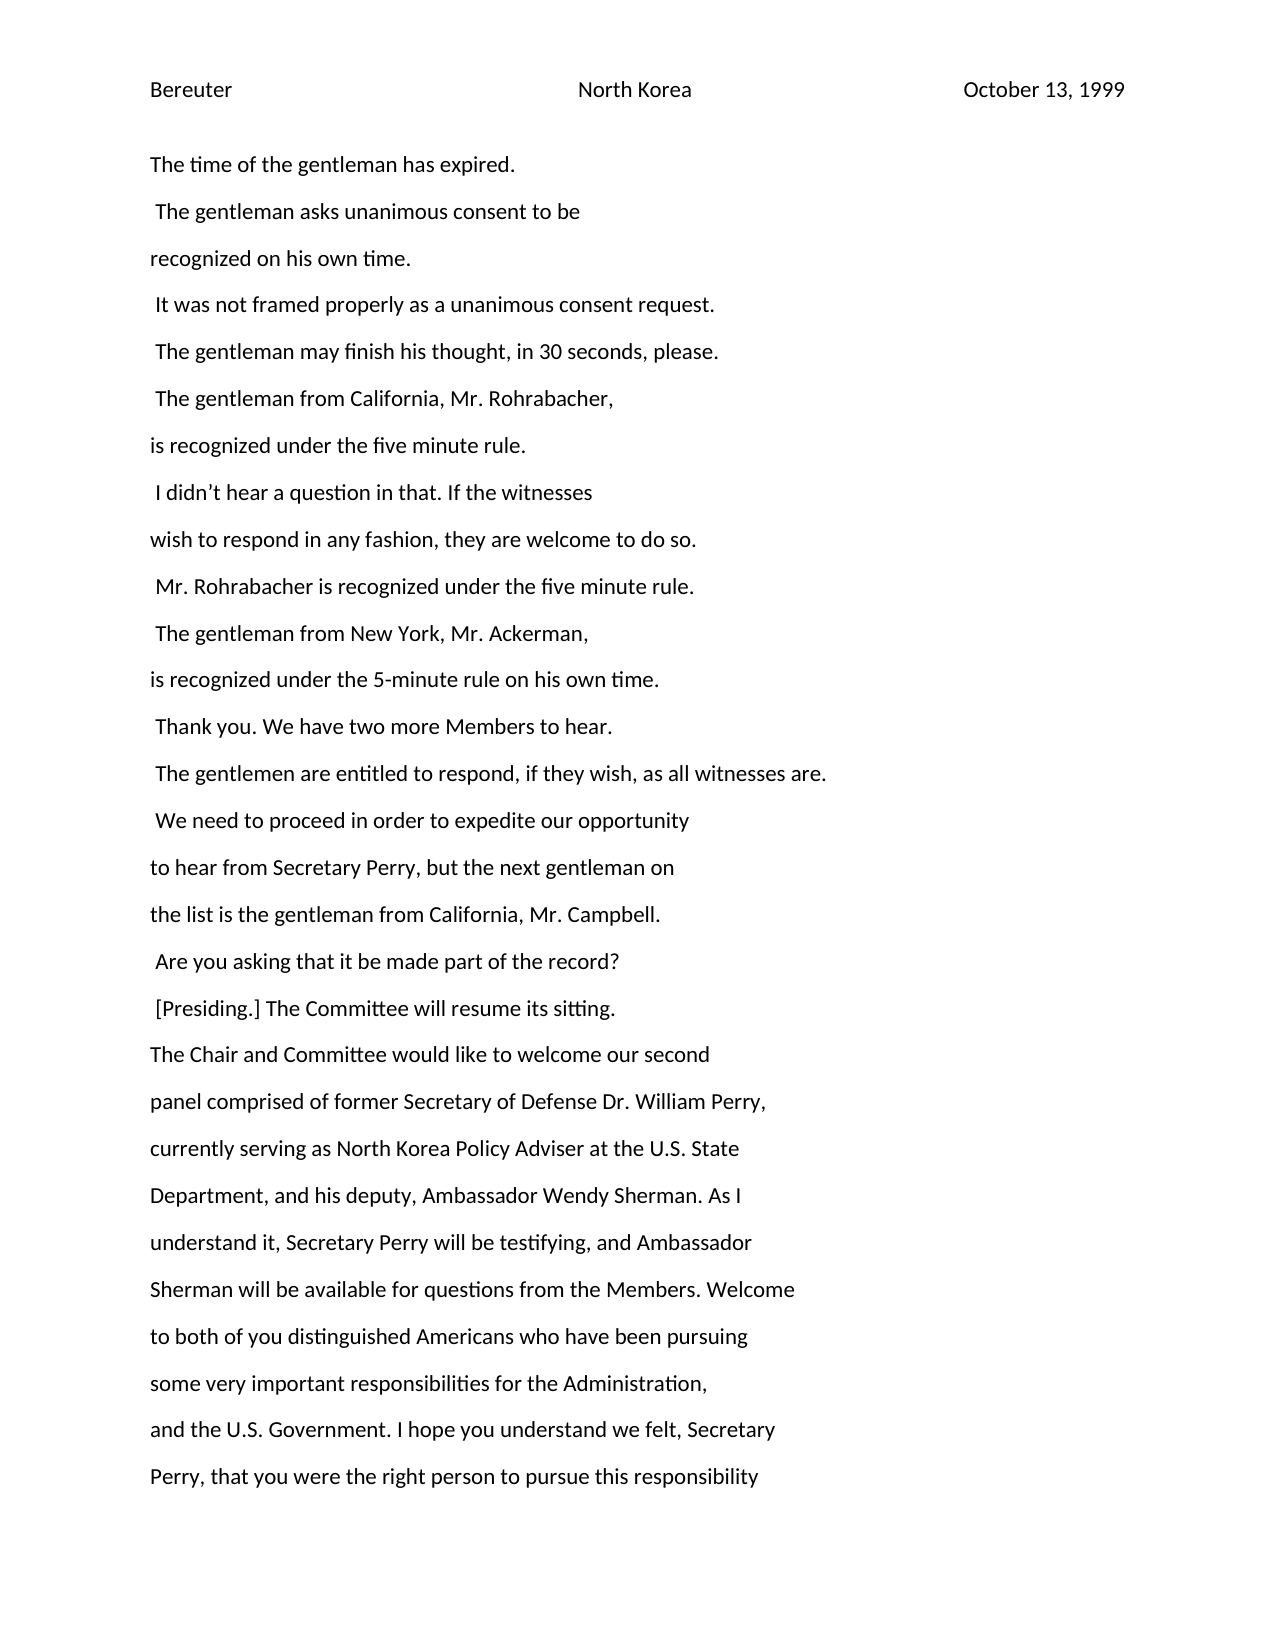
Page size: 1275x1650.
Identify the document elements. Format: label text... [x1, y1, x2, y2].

text The Chair and Committee would like to welcome our second [150, 1041, 1125, 1069]
text The gentleman asks unanimous consent to be [150, 197, 1125, 225]
text [Presiding.] The Committee will resume its sitting. [150, 994, 1125, 1022]
text Are you asking that it be made part of the record? [150, 947, 1125, 975]
text The gentleman from California, Mr. Rohrabacher, [150, 384, 1125, 412]
text I didn’t hear a question in that. If the witnesses [150, 478, 1125, 506]
text The time of the gentleman has expired. [150, 150, 1125, 178]
text is recognized under the five minute rule. [150, 431, 1125, 459]
text The gentleman may finish his thought, in 30 seconds, please. [150, 337, 1125, 366]
text some very important responsibilities for the Administration, [150, 1369, 1125, 1397]
text The gentlemen are entitled to respond, if they wish, as all witnesses are. [150, 759, 1125, 787]
text wish to respond in any fashion, they are welcome to do so. [150, 525, 1125, 553]
text panel comprised of former Secretary of Defense Dr. William Perry, [150, 1087, 1125, 1116]
text Thank you. We have two more Members to hear. [150, 712, 1125, 741]
text Perry, that you were the right person to pursue this responsibility [150, 1462, 1125, 1491]
text The gentleman from New York, Mr. Ackerman, [150, 619, 1125, 647]
text recognized on his own time. [150, 244, 1125, 272]
text to hear from Secretary Perry, but the next gentleman on [150, 853, 1125, 881]
text Sherman will be available for questions from the Members. Welcome [150, 1275, 1125, 1303]
text and the U.S. Government. I hope you understand we felt, Secretary [150, 1416, 1125, 1444]
text is recognized under the 5-minute rule on his own time. [150, 666, 1125, 694]
text the list is the gentleman from California, Mr. Campbell. [150, 900, 1125, 928]
text understand it, Secretary Perry will be testifying, and Ambassador [150, 1228, 1125, 1256]
text Department, and his deputy, Ambassador Wendy Sherman. As I [150, 1181, 1125, 1209]
text currently serving as North Korea Policy Adviser at the U.S. State [150, 1134, 1125, 1162]
text Mr. Rohrabacher is recognized under the five minute rule. [150, 572, 1125, 600]
text to both of you distinguished Americans who have been pursuing [150, 1322, 1125, 1350]
text We need to proceed in order to expedite our opportunity [150, 806, 1125, 834]
text It was not framed properly as a unanimous consent request. [150, 291, 1125, 319]
